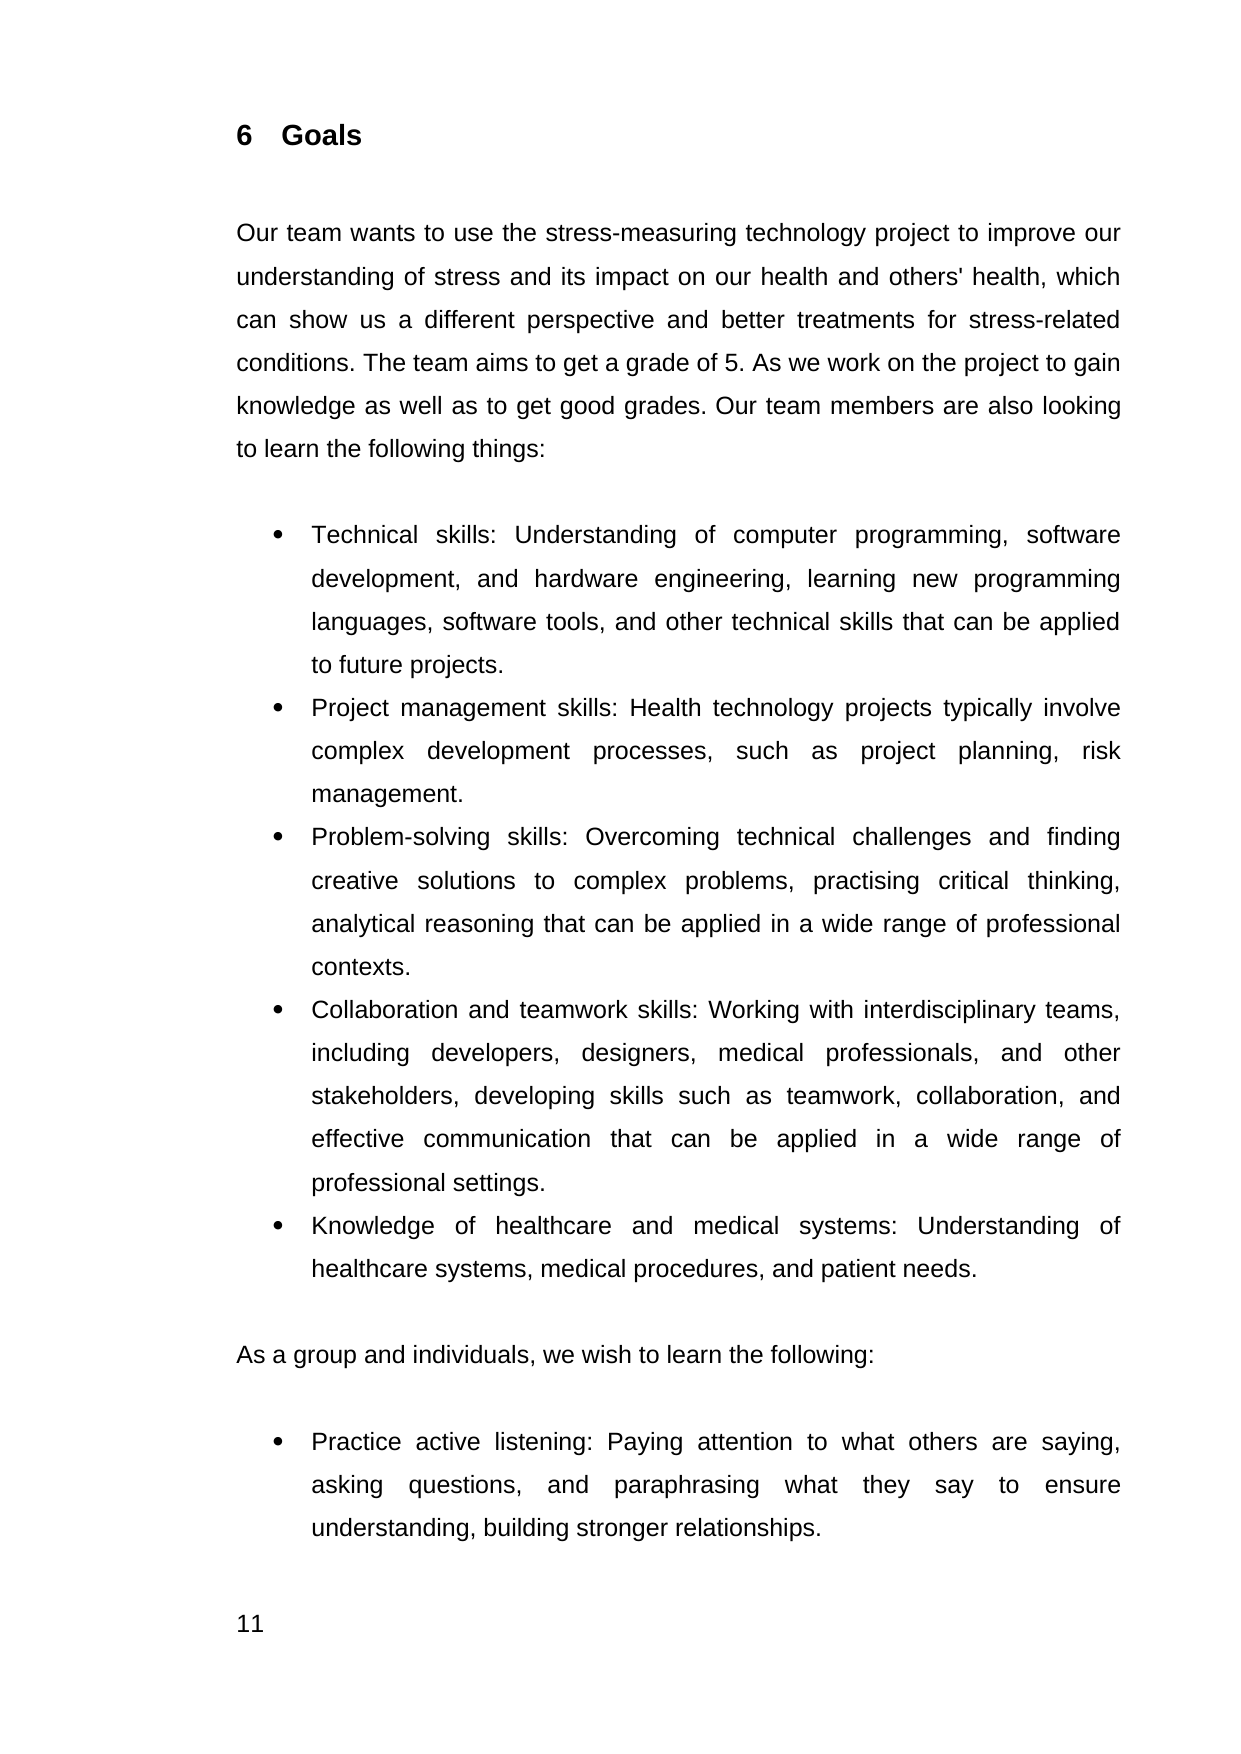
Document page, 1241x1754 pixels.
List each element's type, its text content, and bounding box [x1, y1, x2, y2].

list Technical skills: Understanding of computer programming, software development, and hardware engineering, learning new programming languages, software tools, and other technical skills that can be applied to future projects. [274, 520, 1122, 678]
list Project management skills: Health technology projects typically involve complex development processes, such as project planning, risk management. [274, 693, 1122, 808]
subtitle Goals [236, 118, 1122, 152]
list Knowledge of healthcare and medical systems: Understanding of healthcare systems, medical procedures, and patient needs. [274, 1211, 1122, 1283]
list Problem-solving skills: Overcoming technical challenges and finding creative solutions to complex problems, practising critical thinking, analytical reasoning that can be applied in a wide range of professional contexts. [274, 822, 1122, 981]
text Our team wants to use the stress-measuring technology project to improve our understanding of stress and its impact on our health and others' health, which can show us a different perspective and better treatments for stress-related conditions. The team aims to get a grade of 5. As we work on the project to gain knowledge as well as to get good grades. Our team members are also looking to learn the following things: [236, 218, 1122, 463]
text As a group and individuals, we wish to learn the following: [236, 1340, 1122, 1369]
list Collaboration and teamwork skills: Working with interdisciplinary teams, including developers, designers, medical professionals, and other stakeholders, developing skills such as teamwork, collaboration, and effective communication that can be applied in a wide range of professional settings. [274, 995, 1122, 1196]
list Practice active listening: Paying attention to what others are saying, asking questions, and paraphrasing what they say to ensure understanding, building stronger relationships. [274, 1426, 1122, 1542]
